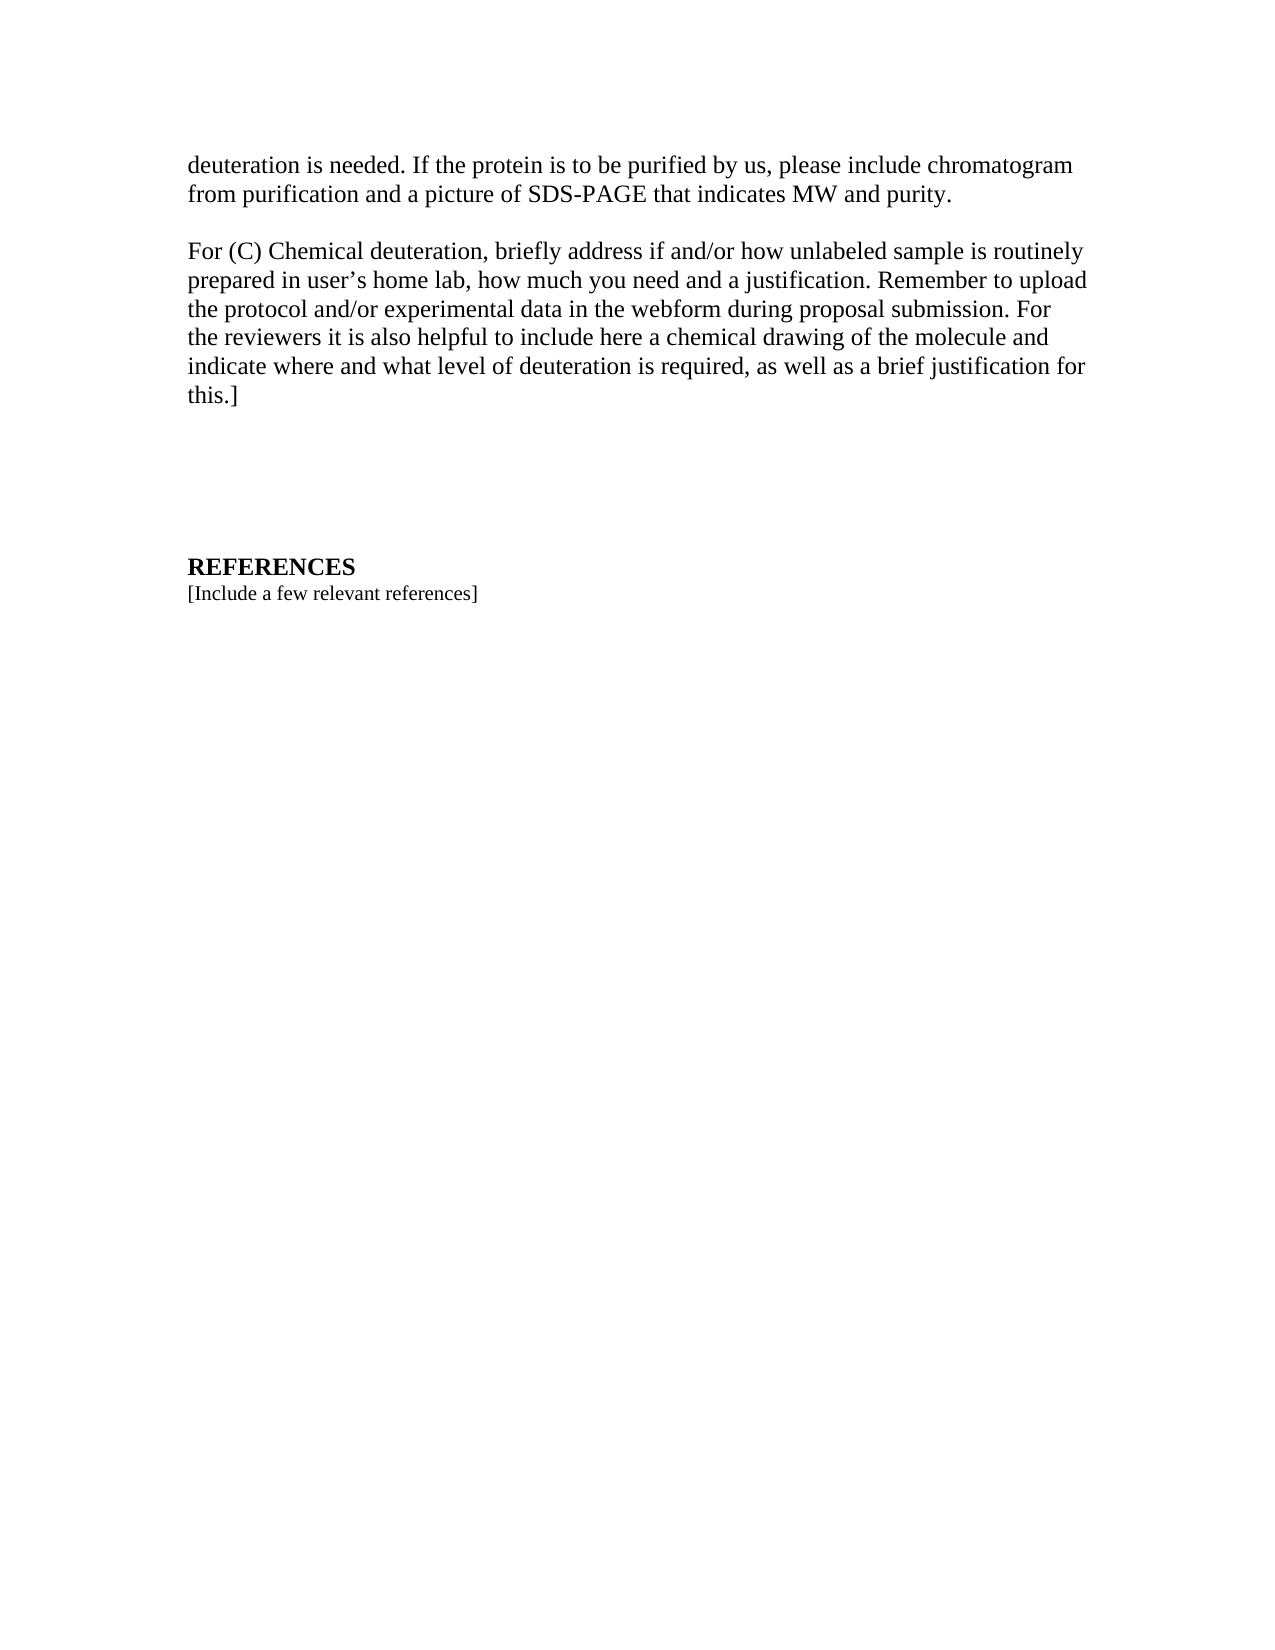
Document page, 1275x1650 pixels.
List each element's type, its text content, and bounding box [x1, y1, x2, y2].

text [187, 150, 1087, 207]
text For (C) Chemical deuteration, briefly address if and/or how unlabeled sample is routinely prepared in user’s home lab, how much you need and a justification. Remember to upload the protocol and/or experimental data in the webform during proposal submission. For the reviewers it is also helpful to include here a chemical drawing of the molecule and indicate where and what level of deuteration is required, as well as a brief justification for this.] [187, 236, 1087, 409]
text [Include a few relevant references] [187, 581, 1087, 605]
text REFERENCES [187, 552, 1087, 581]
